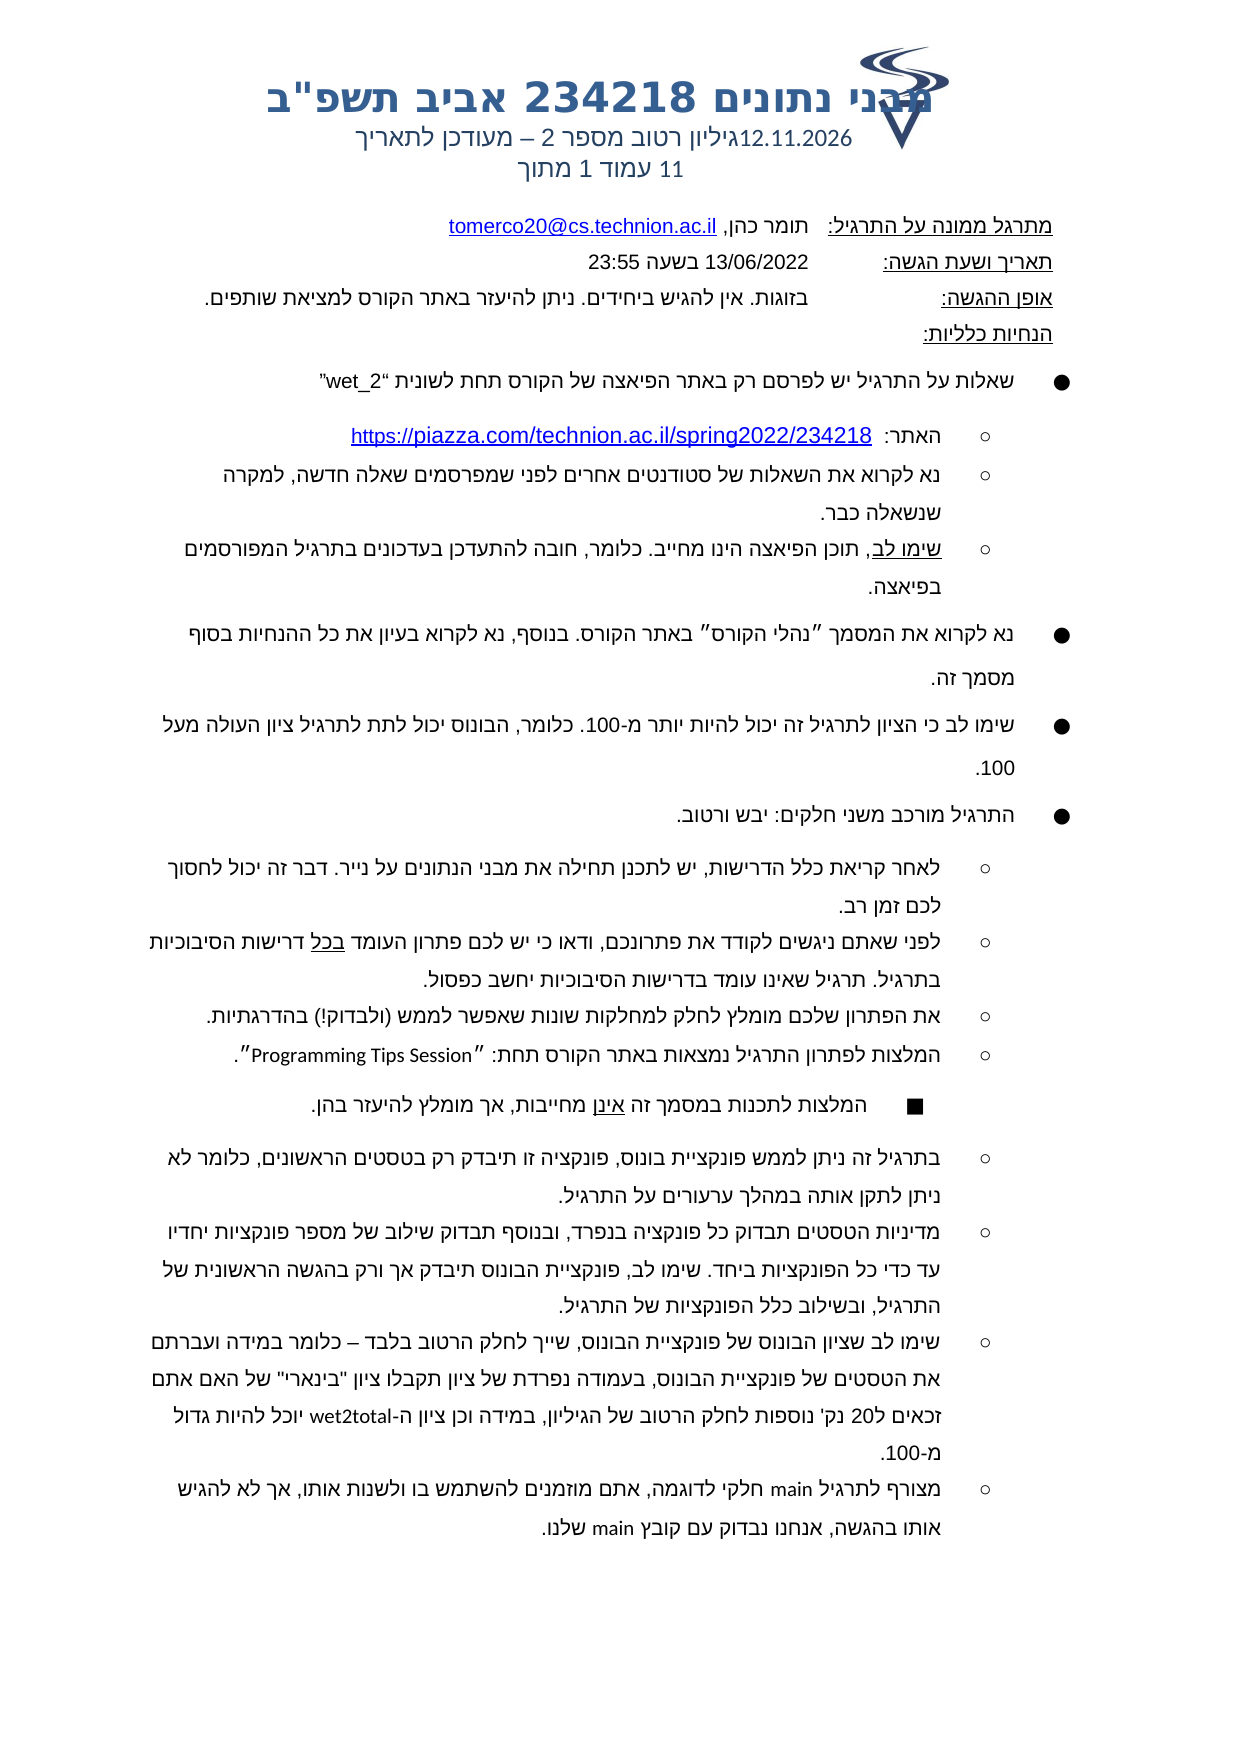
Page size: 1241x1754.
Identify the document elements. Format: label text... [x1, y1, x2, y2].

list מצורף לתרגיל main חלקי לדוגמה, אתם מוזמנים להשתמש בו ולשנות אותו, אך לא להגיש אותו בהגשה, אנחנו נבדוק עם קובץ main שלנו. [148, 1477, 979, 1540]
list המלצות לתכנות במסמך זה אינן מחייבות, אך מומלץ להיעזר בהן. [148, 1082, 905, 1125]
list בתרגיל זה ניתן לממש פונקציית בונוס, פונקציה זו תיבדק רק בטסטים הראשונים, כלומר לא ניתן לתקן אותה במהלך ערעורים על התרגיל. [148, 1146, 979, 1208]
list המלצות לפתרון התרגיל נמצאות באתר הקורס תחת: ״Programming Tips Session״. [148, 1042, 979, 1069]
list את הפתרון שלכם מומלץ לחלק למחלקות שונות שאפשר לממש (ולבדוק!) בהדרגתיות. [148, 1003, 979, 1029]
text הנחיות כלליות: [148, 322, 1053, 346]
list מדיניות הטסטים תבדוק כל פונקציה בנפרד, ובנוסף תבדוק שילוב של מספר פונקציות יחדיו עד כדי כל הפונקציות ביחד. שימו לב, פונקציית הבונוס תיבדק אך ורק בהגשה הראשונית של התרגיל, ובשילוב כלל הפונקציות של התרגיל. [148, 1220, 979, 1317]
list שימו לב שציון הבונוס של פונקציית הבונוס, שייך לחלק הרטוב בלבד – כלומר במידה ועברתם את הטסטים של פונקציית הבונוס, בעמודה נפרדת של ציון תקבלו ציון "בינארי" של האם אתם זכאים ל20 נק' נוספות לחלק הרטוב של הגיליון, במידה וכן ציון ה-wet2total יוכל להיות גדול מ-100. [148, 1329, 979, 1464]
text מתרגל ממונה על התרגיל: תומר כהן, tomerco20@cs.technion.ac.il [148, 214, 1053, 238]
list שאלות על התרגיל יש לפרסם רק באתר הפיאצה של הקורס תחת לשונית “wet_2” [148, 358, 1053, 400]
list שימו לב, תוכן הפיאצה הינו מחייב. כלומר, חובה להתעדכן בעדכונים בתרגיל המפורסמים בפיאצה. [148, 537, 979, 599]
list התרגיל מורכב משני חלקים: יבש ורטוב. [148, 792, 1053, 835]
list לאחר קריאת כלל הדרישות, יש לתכנן תחילה את מבני הנתונים על נייר. דבר זה יכול לחסוך לכם זמן רב. [148, 856, 979, 918]
list נא לקרוא את המסמך ״נהלי הקורס״ באתר הקורס. בנוסף, נא לקרוא בעיון את כל ההנחיות בסוף מסמך זה. [148, 611, 1053, 689]
list לפני שאתם ניגשים לקודד את פתרונכם, ודאו כי יש לכם פתרון העומד בכל דרישות הסיבוכיות בתרגיל. תרגיל שאינו עומד בדרישות הסיבוכיות יחשב כפסול. [148, 930, 979, 992]
picture [860, 46, 949, 150]
text תאריך ושעת הגשה: 13/06/2022 בשעה 23:55 [148, 250, 1053, 274]
list נא לקרוא את השאלות של סטודנטים אחרים לפני שמפרסמים שאלה חדשה, למקרה שנשאלה כבר. [148, 463, 979, 525]
text אופן ההגשה: בזוגות. אין להגיש ביחידים. ניתן להיעזר באתר הקורס למציאת שותפים. [148, 286, 1053, 310]
list האתר: https://piazza.com/technion.ac.il/spring2022/234218 [148, 422, 979, 449]
list שימו לב כי הציון לתרגיל זה יכול להיות יותר מ-100. כלומר, הבונוס יכול לתת לתרגיל ציון העולה מעל 100. [148, 701, 1053, 780]
